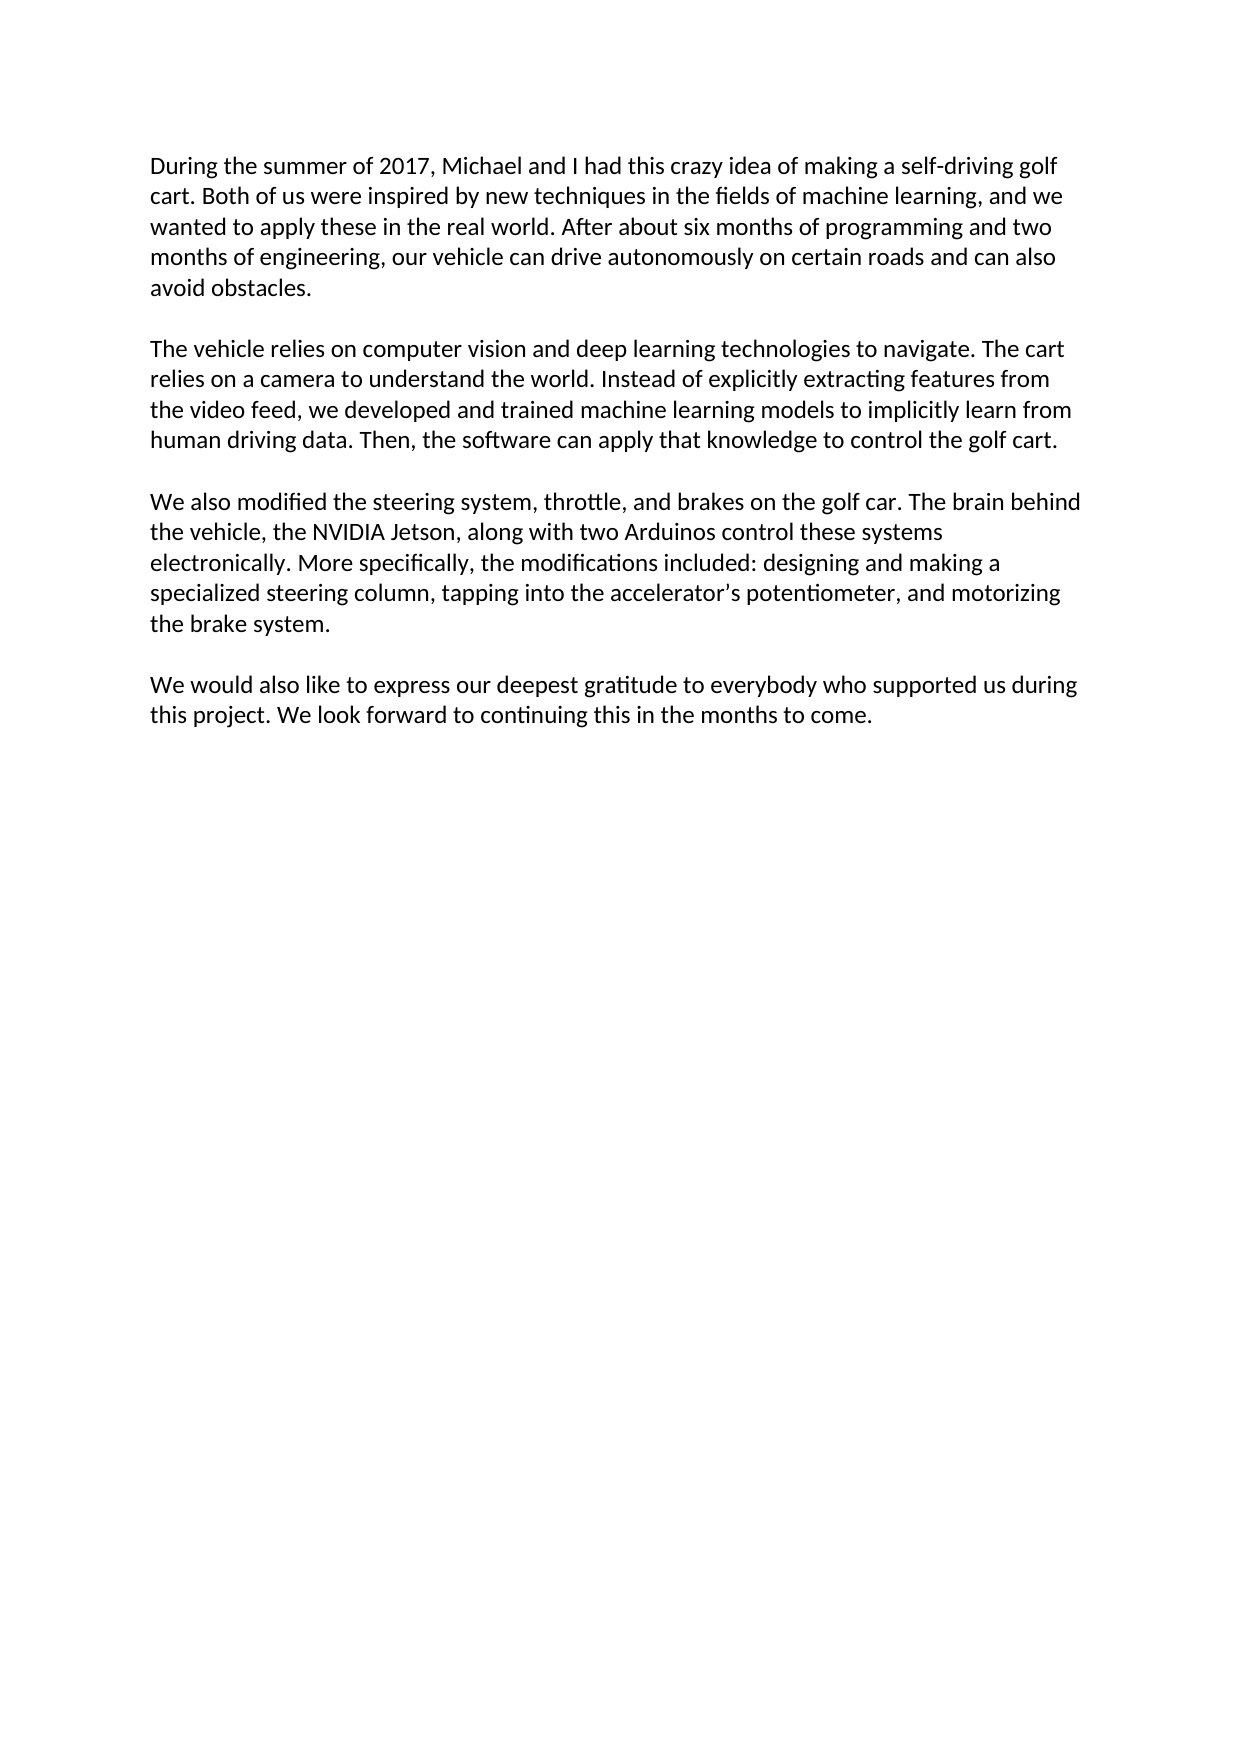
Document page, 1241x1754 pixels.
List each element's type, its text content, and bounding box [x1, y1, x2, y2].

text We also modified the steering system, throttle, and brakes on the golf car. The brain behind the vehicle, the NVIDIA Jetson, along with two Arduinos control these systems electronically. More specifically, the modifications included: designing and making a specialized steering column, tapping into the accelerator’s potentiometer, and motorizing the brake system. [150, 486, 1090, 638]
text During the summer of 2017, Michael and I had this crazy idea of making a self-driving golf cart. Both of us were inspired by new techniques in the fields of machine learning, and we wanted to apply these in the real world. After about six months of programming and two months of engineering, our vehicle can drive autonomously on certain roads and can also avoid obstacles. [150, 150, 1090, 303]
text We would also like to express our deepest gratitude to everybody who supported us during this project. We look forward to continuing this in the months to come. [150, 669, 1090, 730]
text The vehicle relies on computer vision and deep learning technologies to navigate. The cart relies on a camera to understand the world. Instead of explicitly extracting features from the video feed, we developed and trained machine learning models to implicitly learn from human driving data. Then, the software can apply that knowledge to control the golf cart. [150, 333, 1090, 455]
